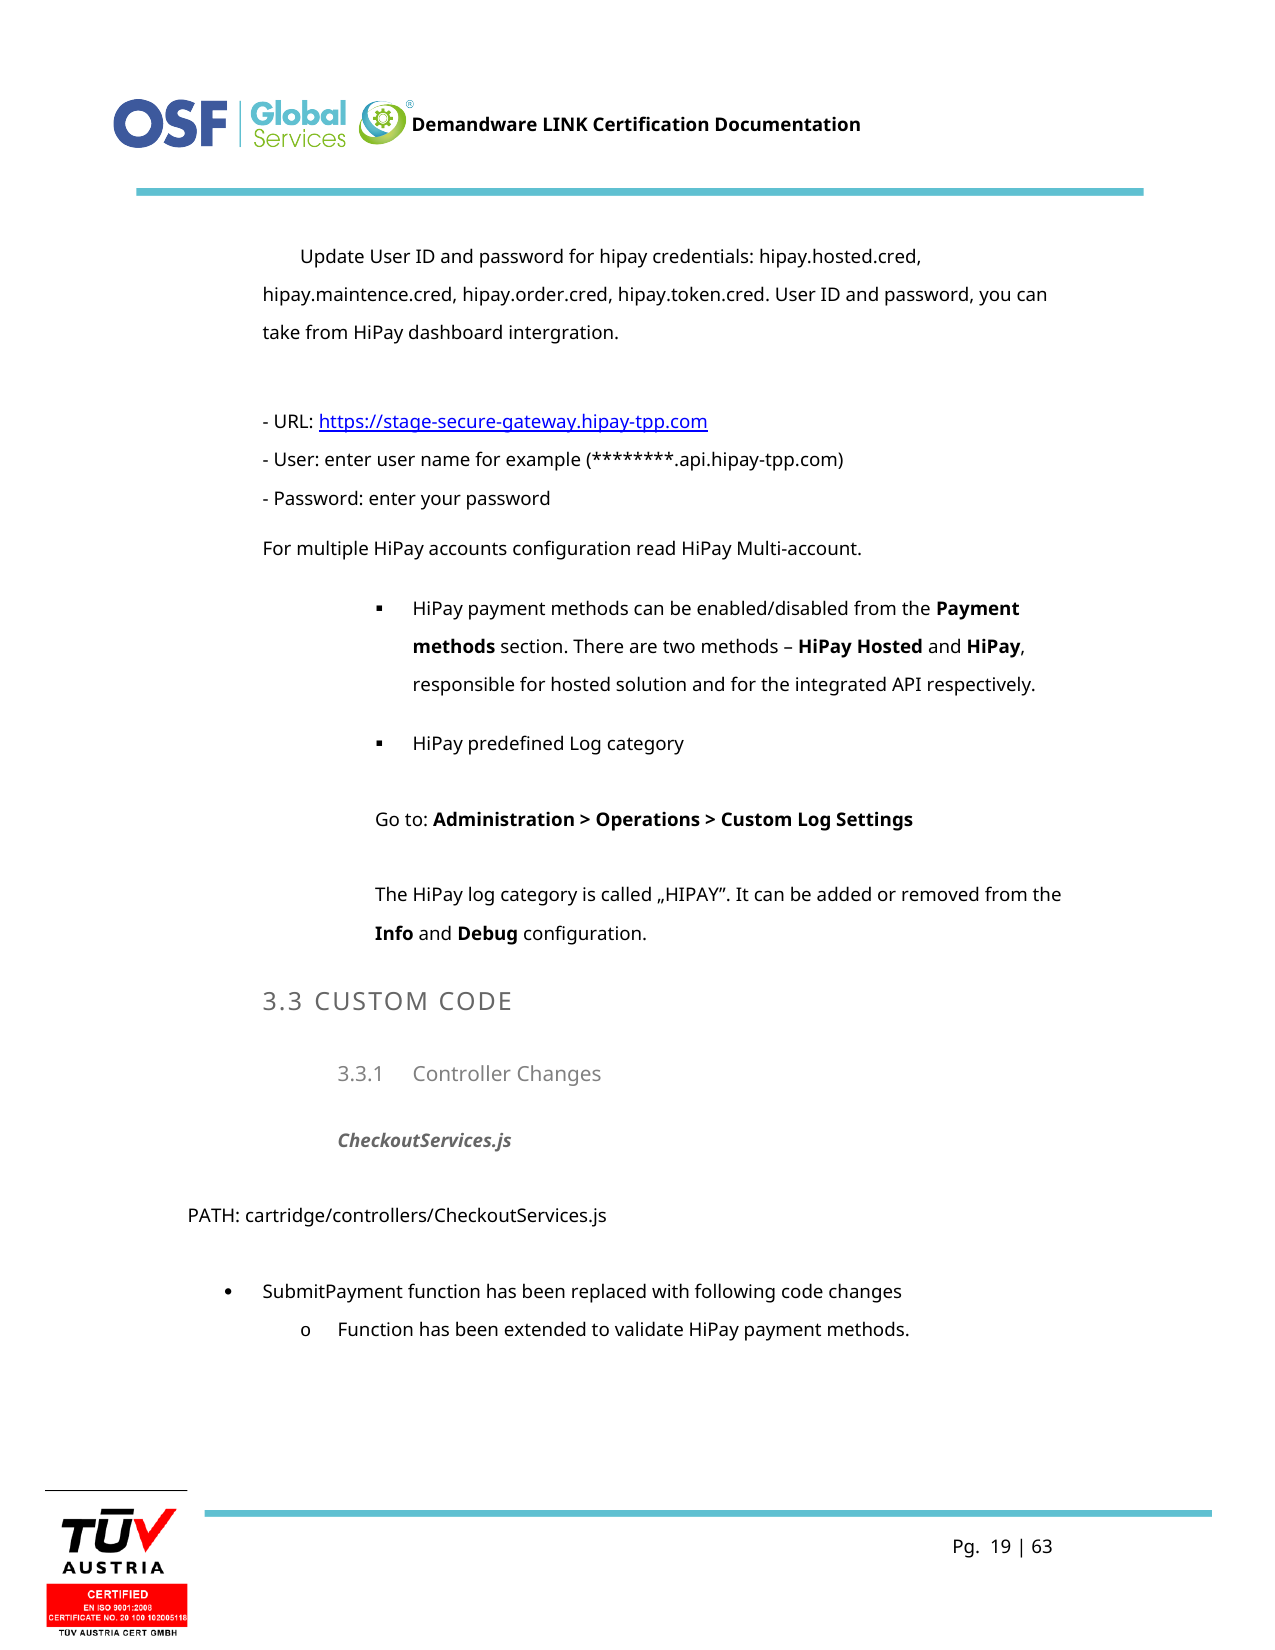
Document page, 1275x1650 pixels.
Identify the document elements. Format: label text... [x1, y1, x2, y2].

list Function has been extended to validate HiPay payment methods. [300, 1317, 1087, 1342]
picture [113, 99, 414, 148]
picture [204, 1510, 1212, 1517]
text Go to: Administration > Operations > Custom Log Settings [375, 806, 1087, 832]
text For multiple HiPay accounts configuration read HiPay Multi-account. [187, 536, 1087, 561]
picture [136, 188, 1144, 196]
list HiPay payment methods can be enabled/disabled from the Payment methods section. There are two methods – HiPay Hosted and HiPay, responsible for hosted solution and for the integrated API respectively. [375, 595, 1087, 697]
picture [43, 1490, 187, 1634]
subtitle 3.3.1 Controller Changes [262, 1059, 1087, 1088]
subtitle Custom code [262, 983, 1087, 1017]
text - URL: https://stage-secure-gateway.hipay-tpp.com - User: enter user name for example (********.api.hipay-tpp.com) - Password: enter your password [262, 370, 1087, 511]
list HiPay predefined Log category [375, 730, 1087, 756]
subtitle CheckoutServices.js [277, 1127, 1087, 1152]
text Update User ID and password for hipay credentials: hipay.hosted.cred, hipay.maintence.cred, hipay.order.cred, hipay.token.cred. User ID and password, you can take from HiPay dashboard intergration. [262, 243, 1087, 345]
list SubmitPayment function has been replaced with following code changes [225, 1278, 1087, 1304]
text PATH: cartridge/controllers/CheckoutServices.js [187, 1203, 1087, 1228]
text The HiPay log category is called „HIPAY”. It can be added or removed from the Info and Debug configuration. [375, 882, 1087, 946]
